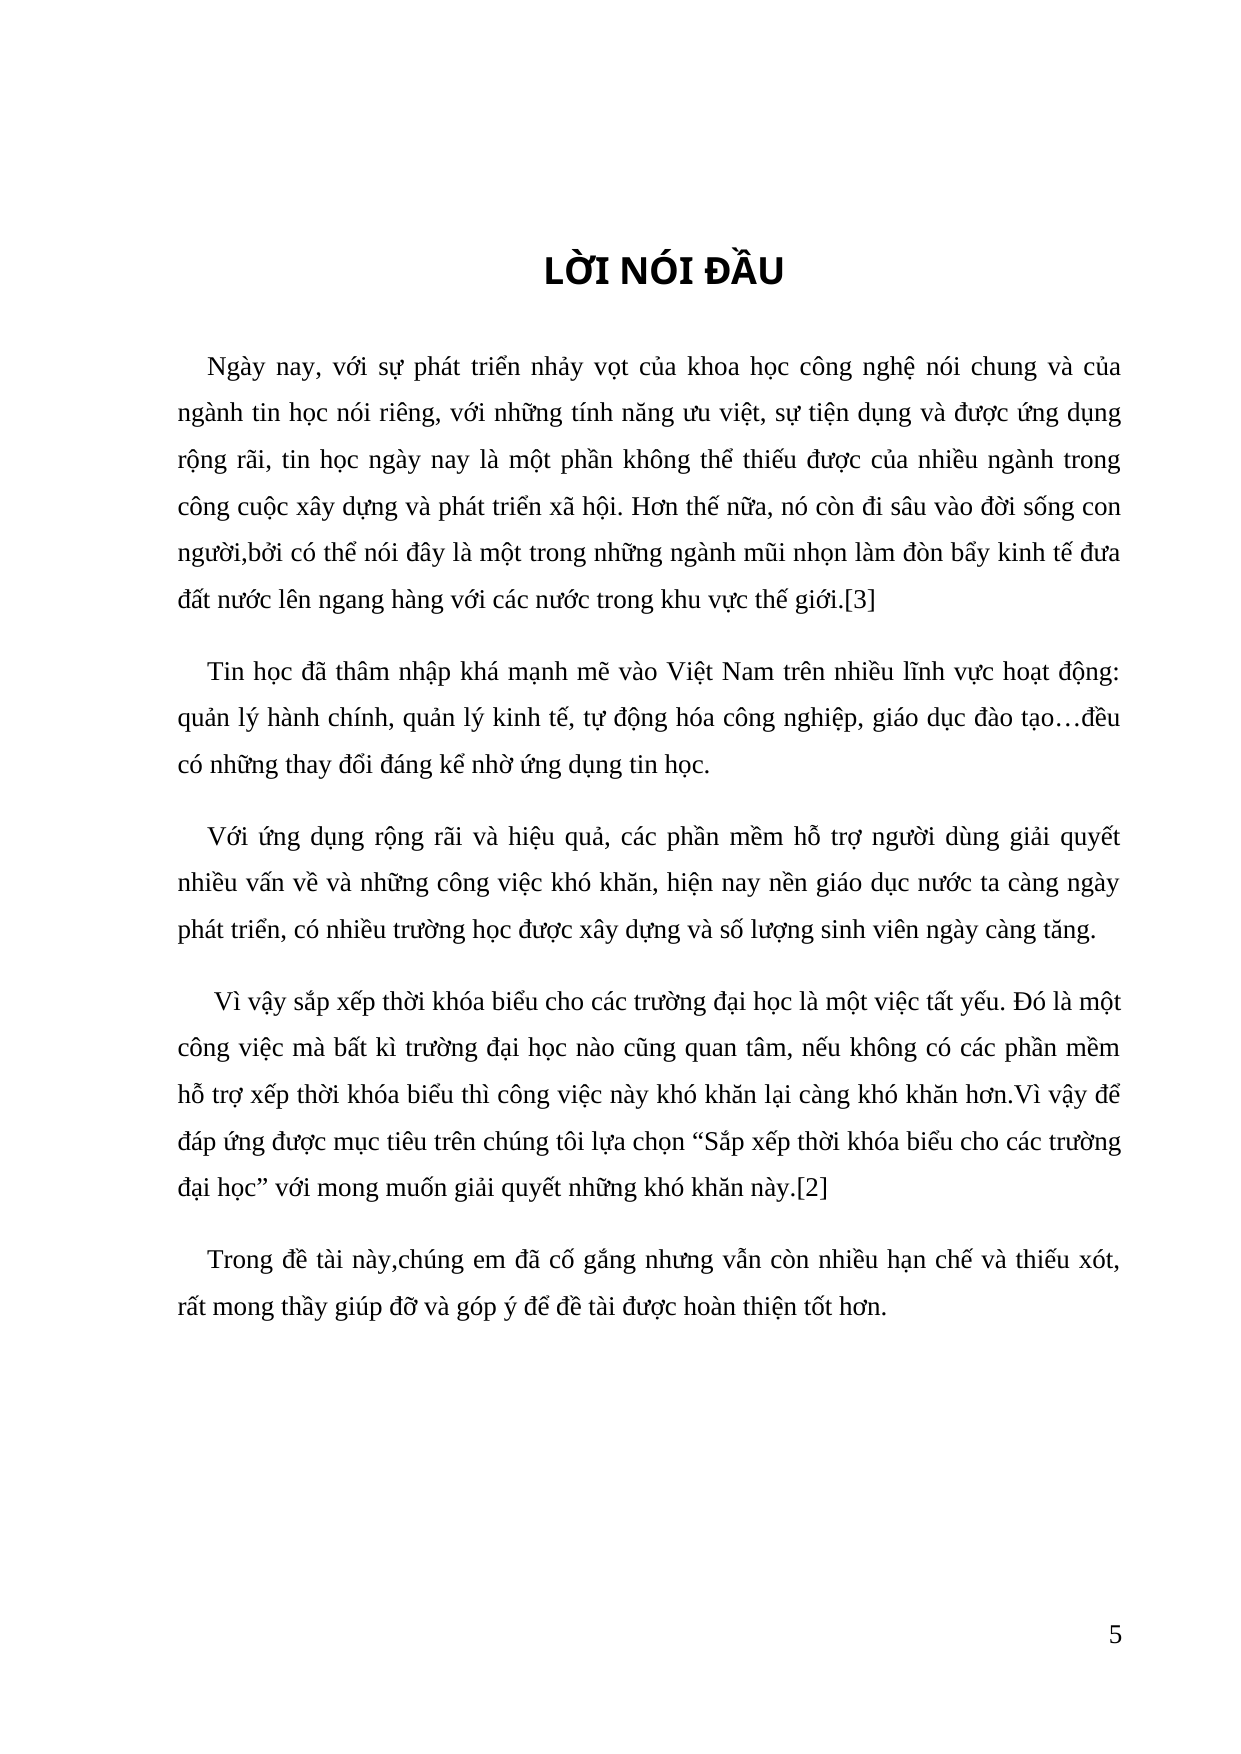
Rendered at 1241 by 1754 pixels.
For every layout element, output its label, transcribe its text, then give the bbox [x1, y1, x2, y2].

text Vì vậy sắp xếp thời khóa biểu cho các trường đại học là một việc tất yếu. Đó là một công việc mà bất kì trường đại học nào cũng quan tâm, nếu không có các phần mềm hỗ trợ xếp thời khóa biểu thì công việc này khó khăn lại càng khó khăn hơn.Vì vậy để đáp ứng được mục tiêu trên chúng tôi lựa chọn “Sắp xếp thời khóa biểu cho các trường đại học” với mong muốn giải quyết những khó khăn này.[2] [177, 985, 1122, 1203]
subtitle LỜI NÓI ĐẦU [177, 244, 1122, 295]
text Với ứng dụng rộng rãi và hiệu quả, các phần mềm hỗ trợ người dùng giải quyết nhiều vấn về và những công việc khó khăn, hiện nay nền giáo dục nước ta càng ngày phát triển, có nhiều trường học được xây dựng và số lượng sinh viên ngày càng tăng. [177, 820, 1122, 944]
text Trong đề tài này,chúng em đã cố gắng nhưng vẫn còn nhiều hạn chế và thiếu xót, rất mong thầy giúp đỡ và góp ý để đề tài được hoàn thiện tốt hơn. [177, 1243, 1122, 1321]
text Tin học đã thâm nhập khá mạnh mẽ vào Việt Nam trên nhiều lĩnh vực hoạt động: quản lý hành chính, quản lý kinh tế, tự động hóa công nghiệp, giáo dục đào tạo…đều có những thay đổi đáng kể nhờ ứng dụng tin học. [177, 655, 1122, 779]
text Ngày nay, với sự phát triển nhảy vọt của khoa học công nghệ nói chung và của ngành tin học nói riêng, với những tính năng ưu việt, sự tiện dụng và được ứng dụng rộng rãi, tin học ngày nay là một phần không thể thiếu được của nhiều ngành trong công cuộc xây dựng và phát triển xã hội. Hơn thế nữa, nó còn đi sâu vào đời sống con người,bởi có thể nói đây là một trong những ngành mũi nhọn làm đòn bẩy kinh tế đưa đất nước lên ngang hàng với các nước trong khu vực thế giới.[3] [177, 350, 1122, 614]
